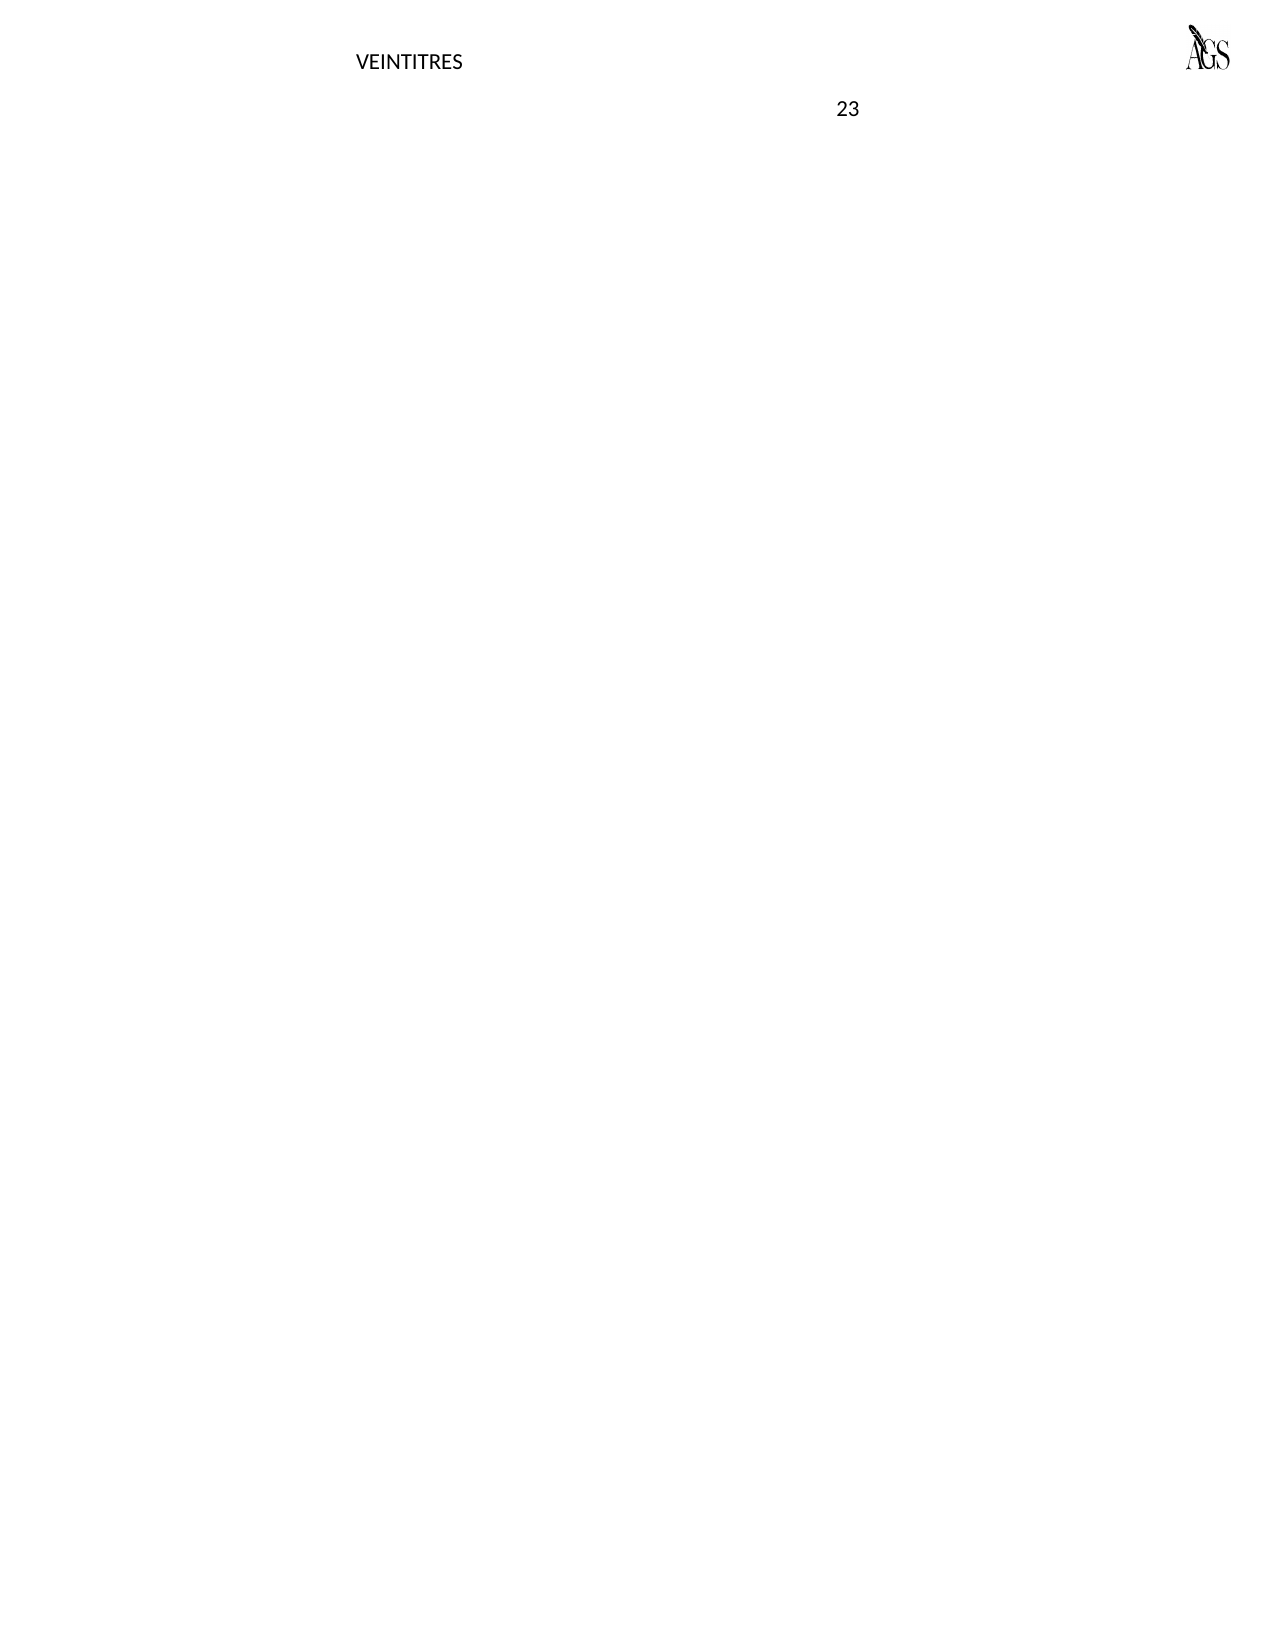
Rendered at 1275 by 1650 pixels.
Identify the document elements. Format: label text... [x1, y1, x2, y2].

text VEINTITRES [25, 25, 1249, 76]
text 23 [25, 94, 1249, 122]
picture [1185, 24, 1231, 70]
